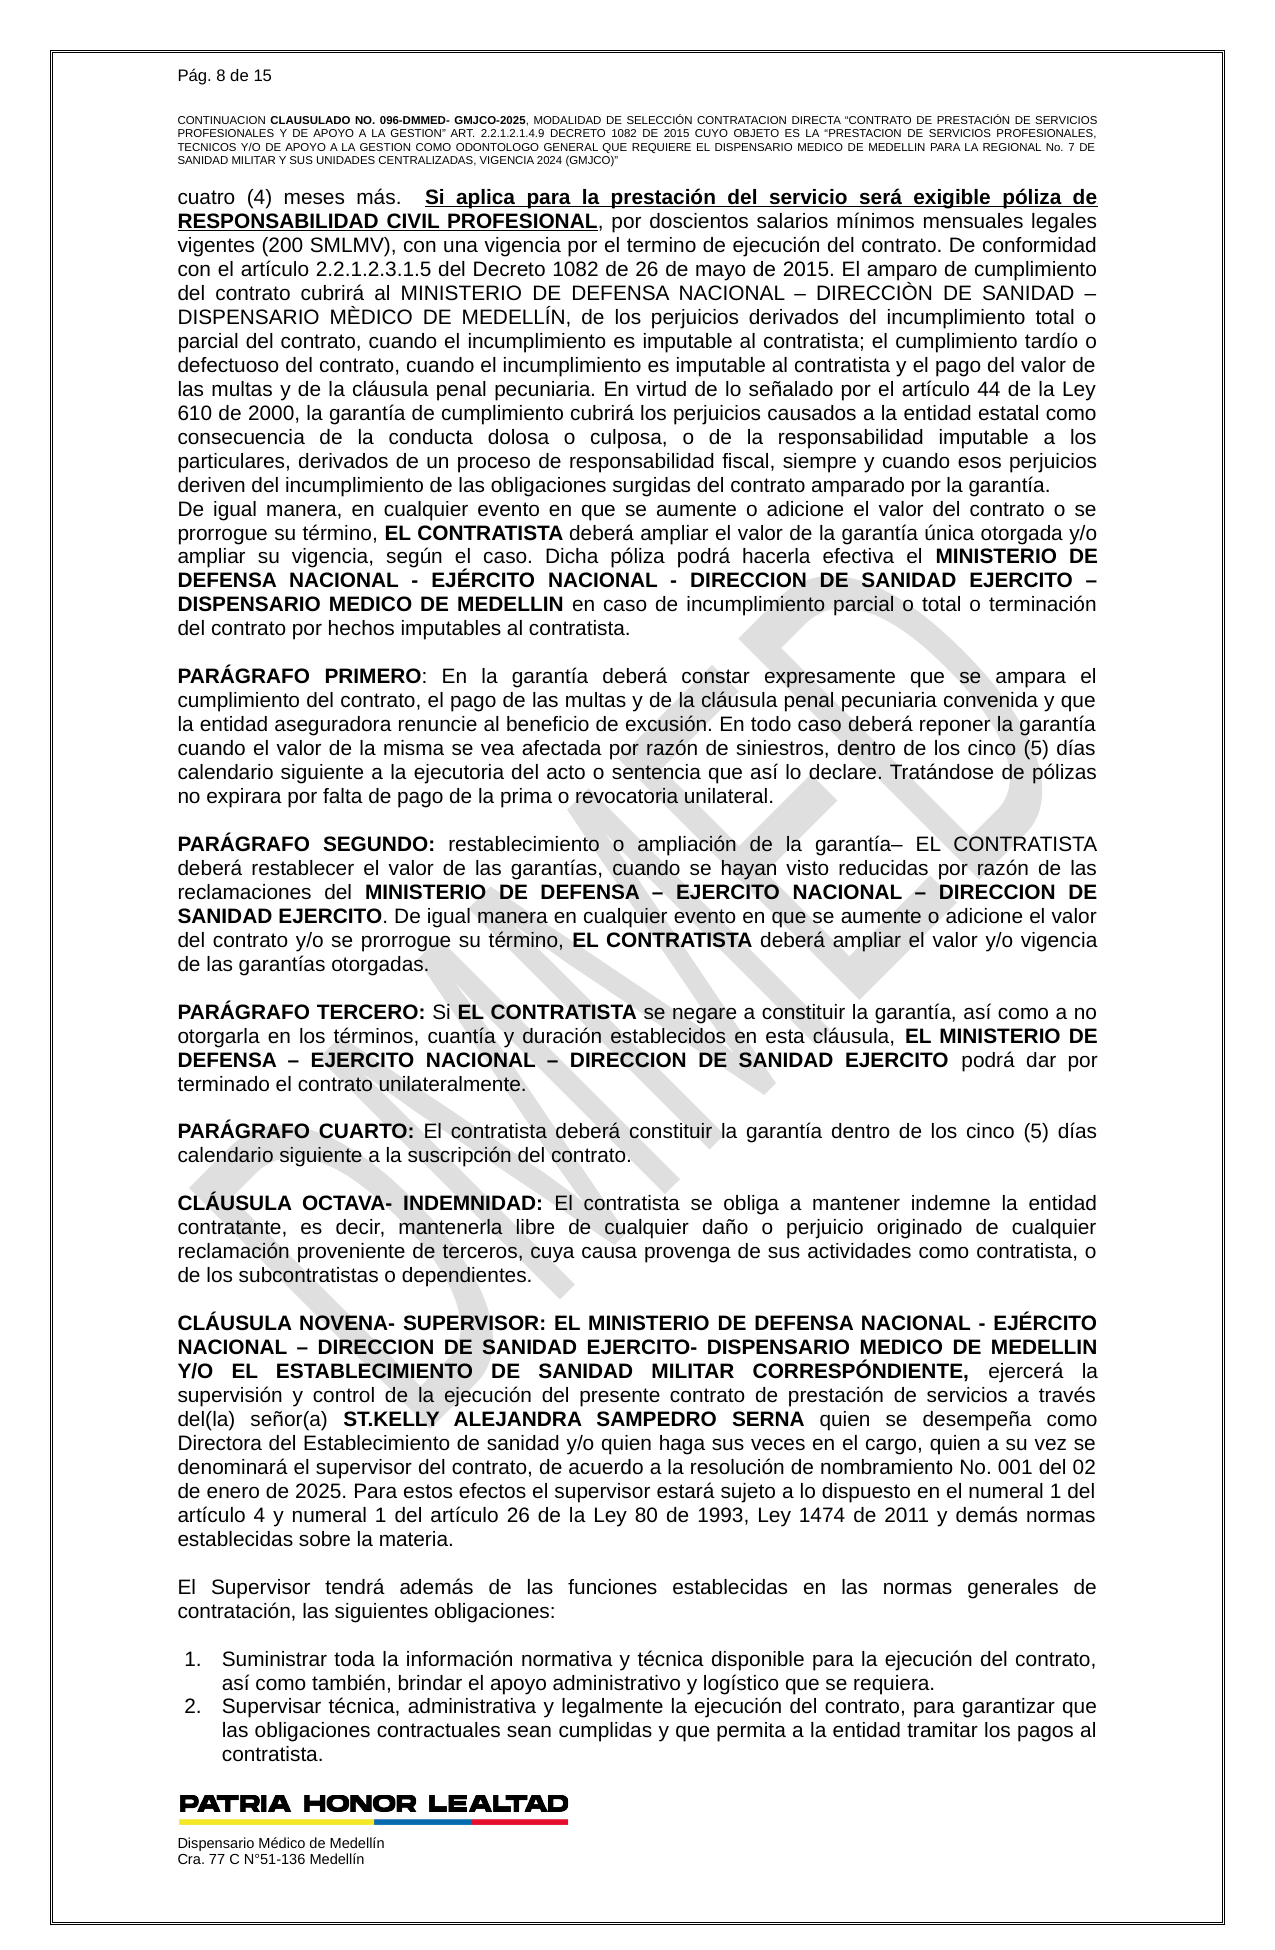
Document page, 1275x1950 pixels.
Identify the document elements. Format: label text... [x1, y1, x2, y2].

text El Supervisor tendrá además de las funciones establecidas en las normas generales de contratación, las siguientes obligaciones: [177, 1574, 1098, 1622]
text CLÁUSULA NOVENA- SUPERVISOR: EL MINISTERIO DE DEFENSA NACIONAL - EJÉRCITO NACIONAL – DIRECCION DE SANIDAD EJERCITO- DISPENSARIO MEDICO DE MEDELLIN Y/O EL ESTABLECIMIENTO DE SANIDAD MILITAR CORRESPÓNDIENTE, ejercerá la supervisión y control de la ejecución del presente contrato de prestación de servicios a través del(la) señor(a) ST.KELLY ALEJANDRA SAMPEDRO SERNA quien se desempeña como Directora del Establecimiento de sanidad y/o quien haga sus veces en el cargo, quien a su vez se denominará el supervisor del contrato, de acuerdo a la resolución de nombramiento No. 001 del 02 de enero de 2025. Para estos efectos el supervisor estará sujeto a lo dispuesto en el numeral 1 del artículo 4 y numeral 1 del artículo 26 de la Ley 80 de 1993, Ley 1474 de 2011 y demás normas establecidas sobre la materia. [177, 1311, 1098, 1551]
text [177, 185, 1098, 496]
text PARÁGRAFO TERCERO: Si EL CONTRATISTA se negare a constituir la garantía, así como a no otorgarla en los términos, cuantía y duración establecidos en esta cláusula, EL MINISTERIO DE DEFENSA – EJERCITO NACIONAL – DIRECCION DE SANIDAD EJERCITO podrá dar por terminado el contrato unilateralmente. [177, 999, 1098, 1095]
list Supervisar técnica, administrativa y legalmente la ejecución del contrato, para garantizar que las obligaciones contractuales sean cumplidas y que permita a la entidad tramitar los pagos al contratista. [184, 1694, 1098, 1766]
text PARÁGRAFO PRIMERO: En la garantía deberá constar expresamente que se ampara el cumplimiento del contrato, el pago de las multas y de la cláusula penal pecuniaria convenida y que la entidad aseguradora renuncie al beneficio de excusión. En todo caso deberá reponer la garantía cuando el valor de la misma se vea afectada por razón de siniestros, dentro de los cinco (5) días calendario siguiente a la ejecutoria del acto o sentencia que así lo declare. Tratándose de pólizas no expirara por falta de pago de la prima o revocatoria unilateral. [177, 664, 1098, 808]
picture [179, 1795, 569, 1825]
text CLÁUSULA OCTAVA- INDEMNIDAD: El contratista se obliga a mantener indemne la entidad contratante, es decir, mantenerla libre de cualquier daño o perjuicio originado de cualquier reclamación proveniente de terceros, cuya causa provenga de sus actividades como contratista, o de los subcontratistas o dependientes. [177, 1191, 1098, 1287]
text PARÁGRAFO SEGUNDO: restablecimiento o ampliación de la garantía– EL CONTRATISTA deberá restablecer el valor de las garantías, cuando se hayan visto reducidas por razón de las reclamaciones del MINISTERIO DE DEFENSA – EJERCITO NACIONAL – DIRECCION DE SANIDAD EJERCITO. De igual manera en cualquier evento en que se aumente o adicione el valor del contrato y/o se prorrogue su término, EL CONTRATISTA deberá ampliar el valor y/o vigencia de las garantías otorgadas. [177, 832, 1098, 976]
text De igual manera, en cualquier evento en que se aumente o adicione el valor del contrato o se prorrogue su término, EL CONTRATISTA deberá ampliar el valor de la garantía única otorgada y/o ampliar su vigencia, según el caso. Dicha póliza podrá hacerla efectiva el MINISTERIO DE DEFENSA NACIONAL - EJÉRCITO NACIONAL - DIRECCION DE SANIDAD EJERCITO – DISPENSARIO MEDICO DE MEDELLIN en caso de incumplimiento parcial o total o terminación del contrato por hechos imputables al contratista. [177, 496, 1098, 640]
list Suministrar toda la información normativa y técnica disponible para la ejecución del contrato, así como también, brindar el apoyo administrativo y logístico que se requiera. [184, 1646, 1098, 1694]
text PARÁGRAFO CUARTO: El contratista deberá constituir la garantía dentro de los cinco (5) días calendario siguiente a la suscripción del contrato. [177, 1119, 1098, 1167]
